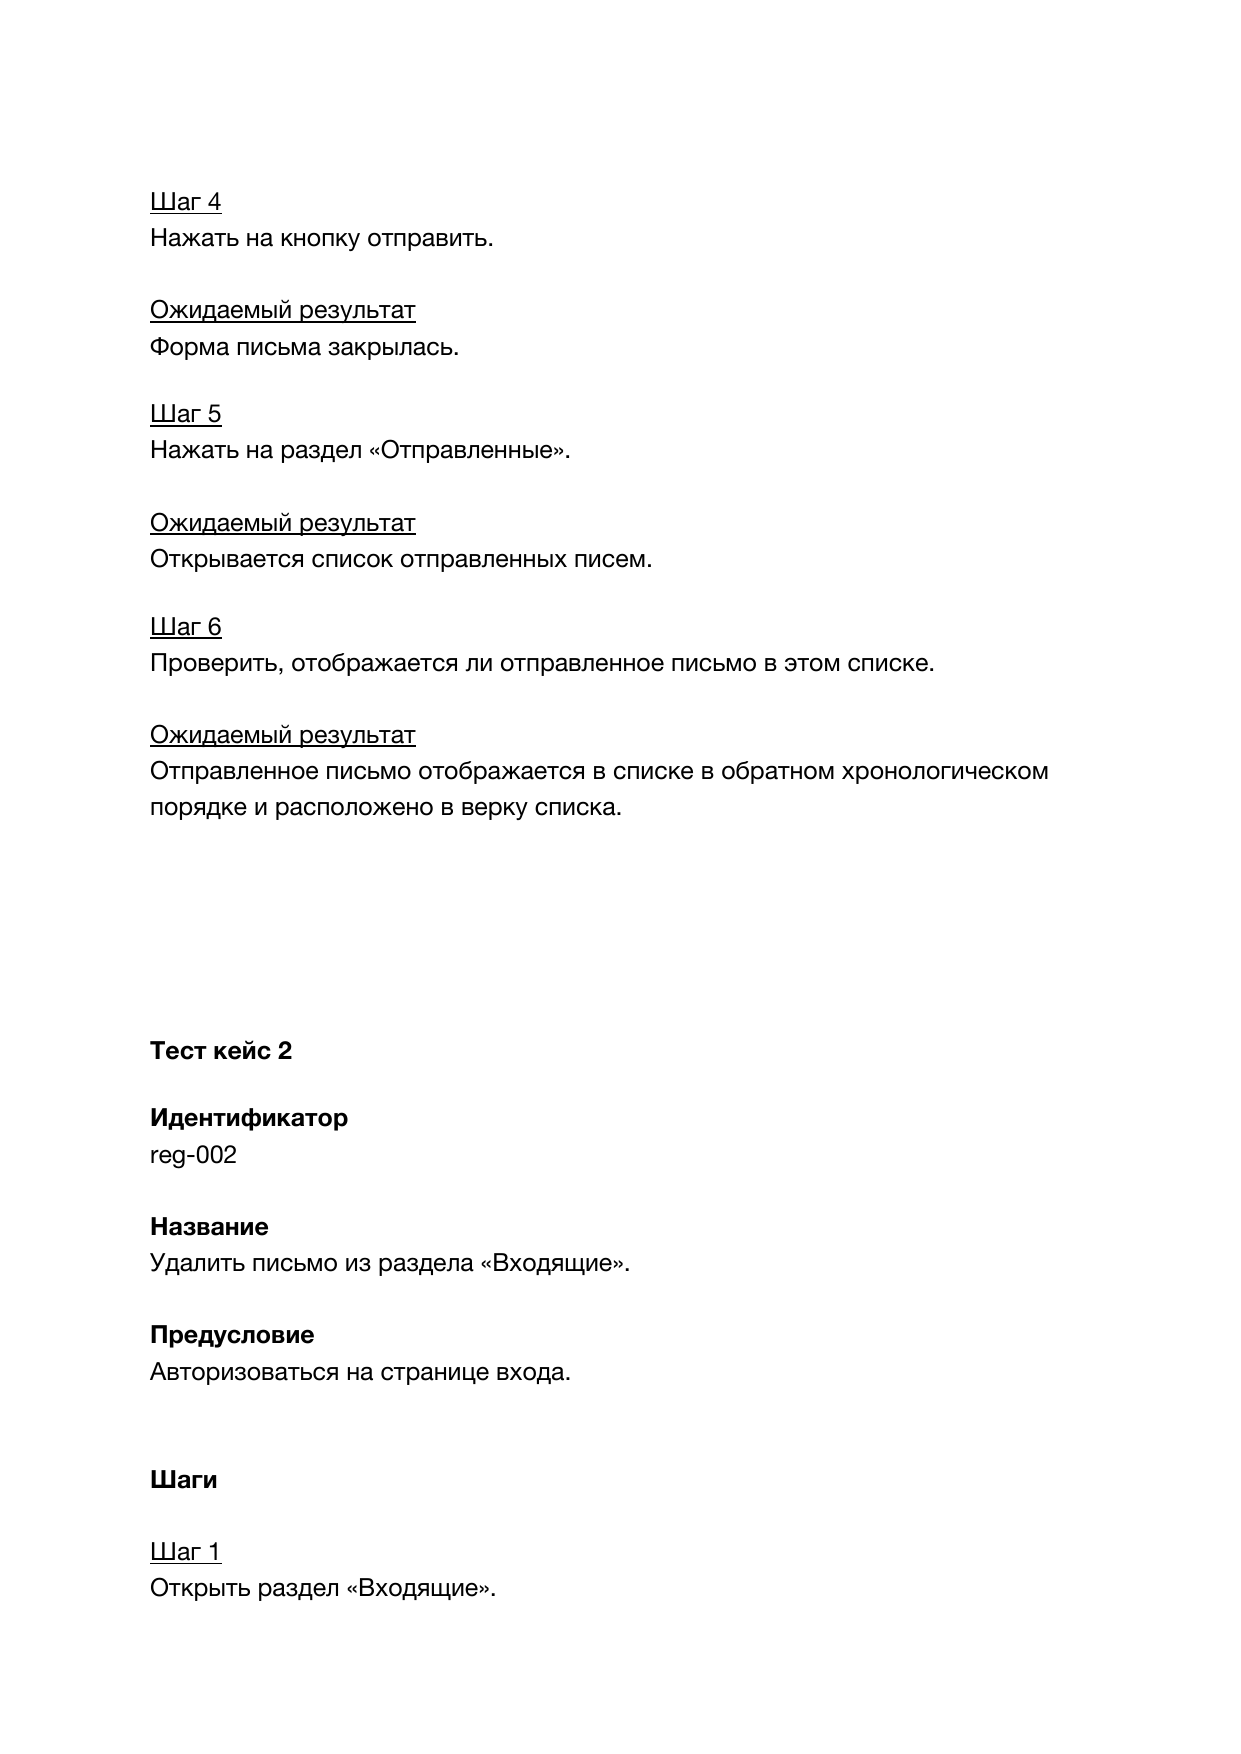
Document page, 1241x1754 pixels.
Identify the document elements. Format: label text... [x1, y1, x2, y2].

subtitle Форма письма закрылась. [150, 331, 1090, 362]
text Нажать на кнопку отправить. [150, 222, 1090, 254]
subtitle Название [150, 1211, 1090, 1242]
subtitle Шаги [150, 1464, 1090, 1495]
text Удалить письмо из раздела «Входящие». [150, 1247, 1090, 1278]
text Шаг 6 [150, 611, 1090, 642]
text Шаг 1 [150, 1536, 1090, 1568]
subtitle Тест кейс 2 [150, 1035, 1090, 1066]
text Проверить, отображается ли отправленное письмо в этом списке. [150, 647, 1090, 678]
subtitle Отправленное письмо отображается в списке в обратном хронологическом порядке и расположено в верку списка. [150, 755, 1090, 823]
subtitle Открывается список отправленных писем. [150, 543, 1090, 574]
text Шаг 4 [150, 186, 1090, 218]
text reg-002 [150, 1139, 1090, 1170]
subtitle Предусловие [150, 1319, 1090, 1351]
text Шаг 5 [150, 398, 1090, 430]
text Нажать на раздел «Отправленные». [150, 434, 1090, 466]
text Открыть раздел «Входящие». [150, 1572, 1090, 1604]
text Авторизоваться на странице входа. [150, 1356, 1090, 1387]
text Ожидаемый результат [150, 719, 1090, 750]
text Ожидаемый результат [150, 294, 1090, 326]
subtitle Идентификатор [150, 1102, 1090, 1134]
text Ожидаемый результат [150, 507, 1090, 538]
